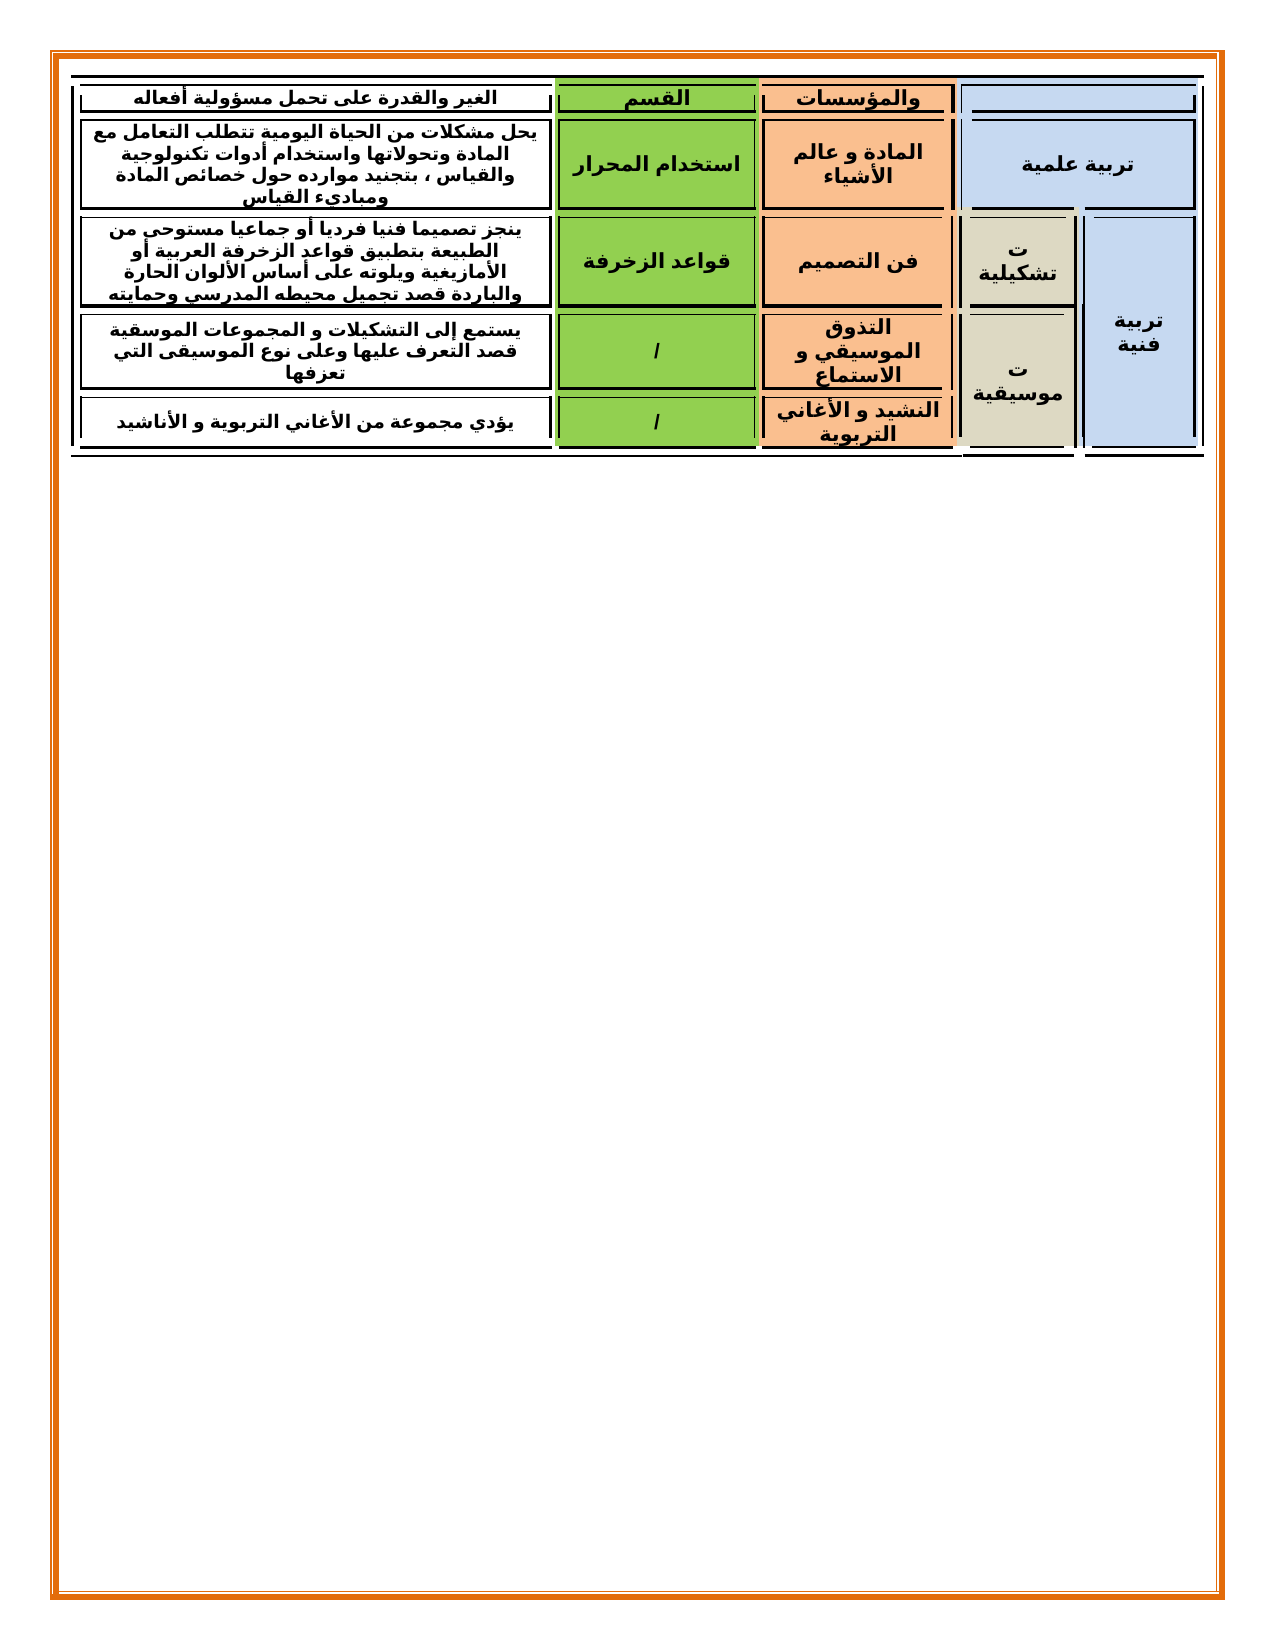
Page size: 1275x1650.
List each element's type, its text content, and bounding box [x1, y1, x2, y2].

table_cell تربية علمية [957, 110, 1198, 207]
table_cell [76, 78, 554, 110]
table_cell ت موسيقية [957, 304, 1074, 446]
table_cell قواعد الزخرفة [555, 207, 759, 304]
table_cell تربية فنية [1079, 207, 1198, 446]
table_cell النشيد و الأغاني التربوية [759, 387, 957, 446]
table_cell فن التصميم [759, 207, 957, 304]
table_cell التذوق الموسيقي و الاستماع [759, 304, 957, 387]
table_cell يؤدي مجموعة من الأغاني التربوية و الأناشيد [76, 387, 554, 446]
table_cell يحل مشكلات من الحياة اليومية تتطلب التعامل مع المادة وتحولاتها واستخدام أدوات تكنولوجية والقياس ، بتجنيد موارده حول خصائص المادة ومباديء القياس [76, 110, 554, 207]
table_cell / [555, 387, 759, 446]
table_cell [759, 78, 957, 110]
table_cell تربية مدنية [957, 78, 1198, 110]
table_cell / [555, 304, 759, 387]
table_cell استخدام المحرار [555, 110, 759, 207]
table_cell ينجز تصميما فنيا فرديا أو جماعيا مستوحى من الطبيعة بتطبيق قواعد الزخرفة العربية أو الأمازيغية ويلوته على أساس الألوان الحارة والباردة قصد تجميل محيطه المدرسي وحمايته [76, 207, 554, 304]
table_cell انتخاب مندوب القسم [555, 78, 759, 110]
table_cell ت تشكيلية [957, 207, 1079, 304]
table_cell المادة و عالم الأشياء [759, 110, 957, 207]
table_cell يستمع إلى التشكيلات و المجموعات الموسقية قصد التعرف عليها وعلى نوع الموسيقى التي تعزفها [76, 304, 554, 387]
